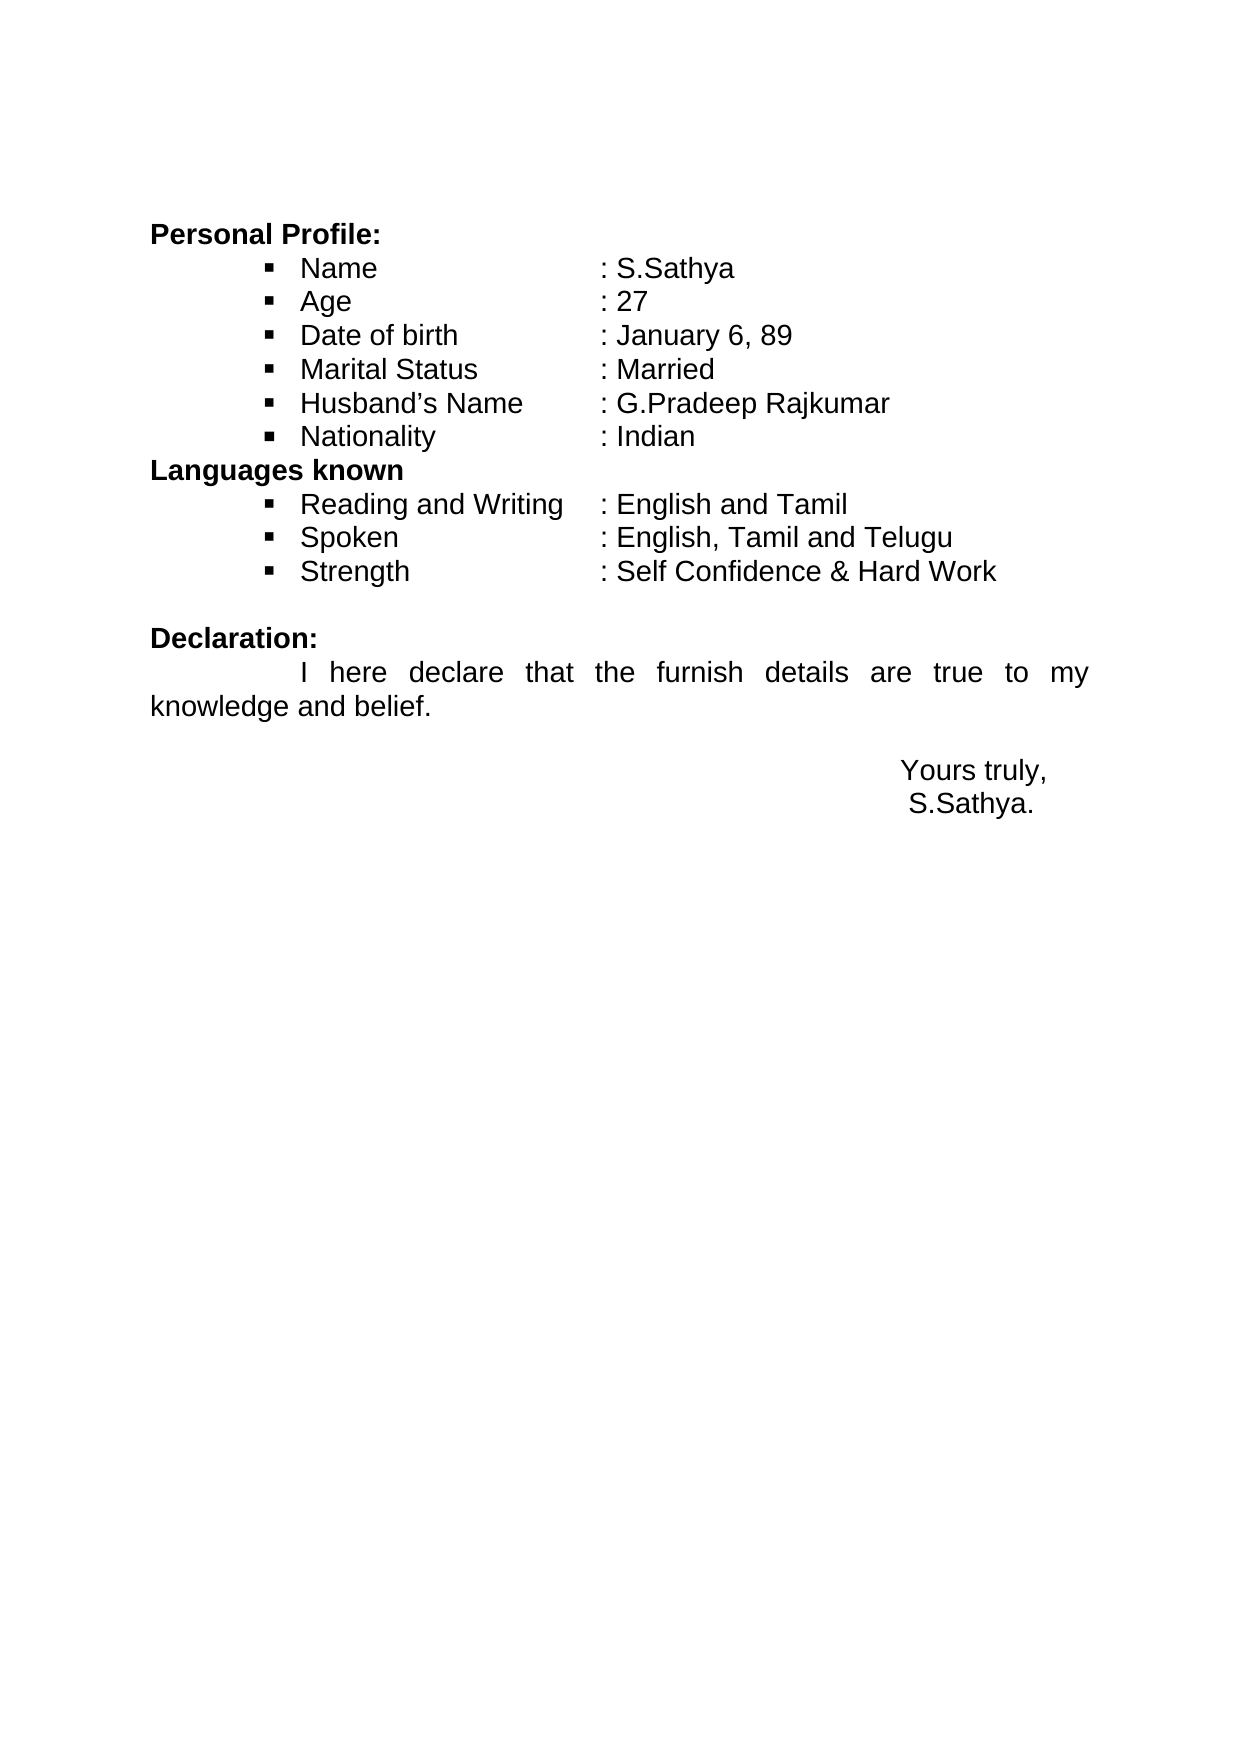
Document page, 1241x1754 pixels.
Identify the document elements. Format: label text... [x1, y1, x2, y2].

text Personal Profile: [150, 217, 1090, 251]
text Yours truly, [150, 753, 1090, 786]
list Date of birth : January 6, 89 [262, 318, 1090, 352]
text Declaration: [150, 621, 1090, 655]
list Nationality : Indian [262, 419, 1090, 453]
list Strength : Self Confidence & Hard Work [262, 554, 1090, 588]
text S.Sathya. [150, 786, 1090, 820]
list Reading and Writing : English and Tamil [262, 487, 1090, 520]
list Husband’s Name : G.Pradeep Rajkumar [262, 386, 1090, 419]
list Spoken : English, Tamil and Telugu [262, 520, 1090, 554]
list Name : S.Sathya [262, 251, 1090, 284]
list Marital Status : Married [262, 352, 1090, 386]
text I here declare that the furnish details are true to my knowledge and belief. [150, 655, 1090, 722]
list Age : 27 [262, 284, 1090, 318]
list Languages known [150, 453, 1090, 487]
